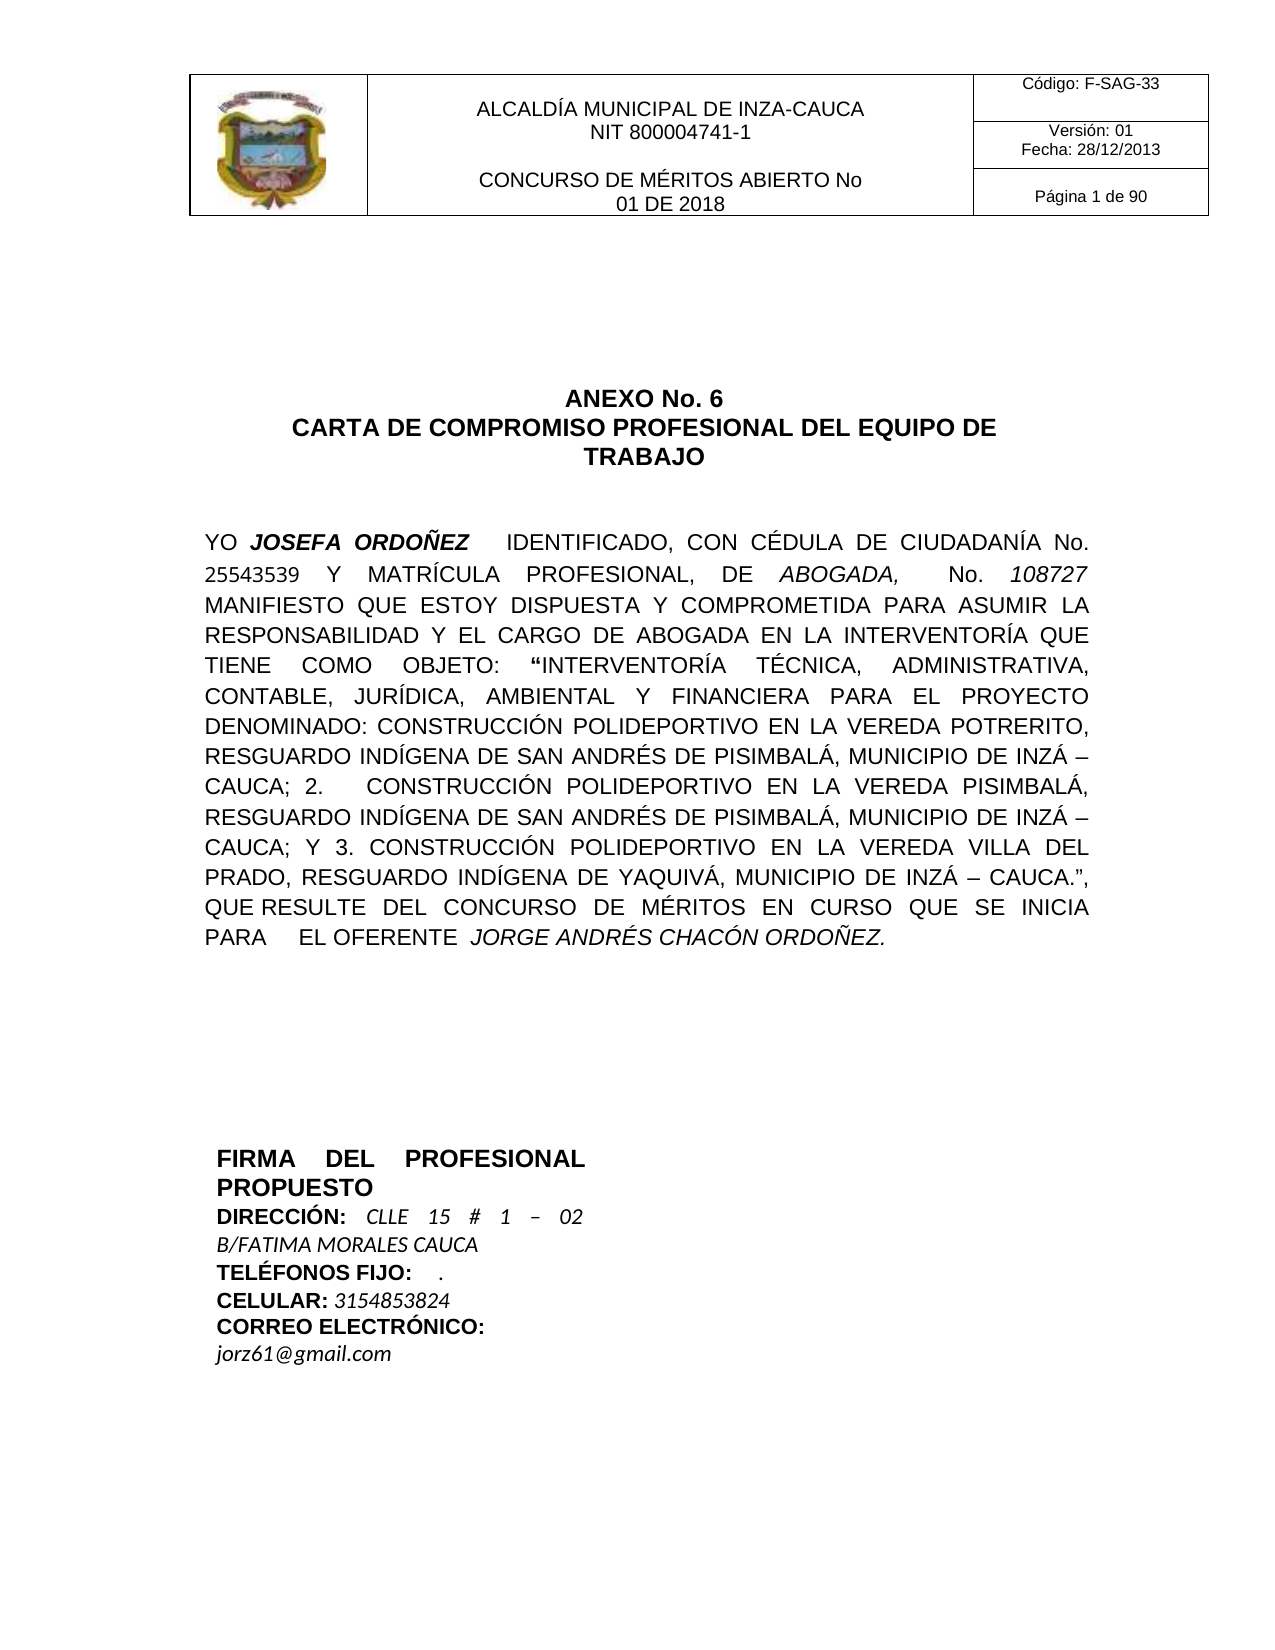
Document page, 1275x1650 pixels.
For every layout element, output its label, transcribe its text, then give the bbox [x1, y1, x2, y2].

text ANEXO No. 6 [286, 384, 1002, 413]
text FIRMA DEL PROFESIONAL PROPUESTO [216, 1144, 585, 1202]
picture [217, 90, 327, 210]
text CELULAR: 3154853824 [216, 1286, 585, 1314]
text CORREO ELECTRÓNICO: jorz61@gmail.com [216, 1314, 585, 1367]
text CARTA DE COMPROMISO PROFESIONAL DEL EQUIPO DE TRABAJO [286, 413, 1002, 470]
text YO JOSEFA ORDOÑEZ IDENTIFICADO, CON CÉDULA DE CIUDADANÍA No. 25543539 Y MATRÍCULA PROFESIONAL, DE ABOGADA, No. 108727 MANIFIESTO QUE ESTOY DISPUESTA Y COMPROMETIDA PARA ASUMIR LA RESPONSABILIDAD Y EL CARGO DE ABOGADA EN LA INTERVENTORÍA QUE TIENE COMO OBJETO: “INTERVENTORÍA TÉCNICA, ADMINISTRATIVA, CONTABLE, JURÍDICA, AMBIENTAL Y FINANCIERA PARA EL PROYECTO DENOMINADO: CONSTRUCCIÓN POLIDEPORTIVO EN LA VEREDA POTRERITO, RESGUARDO INDÍGENA DE SAN ANDRÉS DE PISIMBALÁ, MUNICIPIO DE INZÁ – CAUCA; 2. CONSTRUCCIÓN POLIDEPORTIVO EN LA VEREDA PISIMBALÁ, RESGUARDO INDÍGENA DE SAN ANDRÉS DE PISIMBALÁ, MUNICIPIO DE INZÁ – CAUCA; Y 3. CONSTRUCCIÓN POLIDEPORTIVO EN LA VEREDA VILLA DEL PRADO, RESGUARDO INDÍGENA DE YAQUIVÁ, MUNICIPIO DE INZÁ – CAUCA.”, QUE RESULTE DEL CONCURSO DE MÉRITOS EN CURSO QUE SE INICIA PARA EL OFERENTE JORGE ANDRÉS CHACÓN ORDOÑEZ. [204, 529, 1089, 951]
text TELÉFONOS FIJO: . [216, 1258, 585, 1286]
text DIRECCIÓN: CLLE 15 # 1 – 02 B/FATIMA MORALES CAUCA [216, 1202, 585, 1258]
